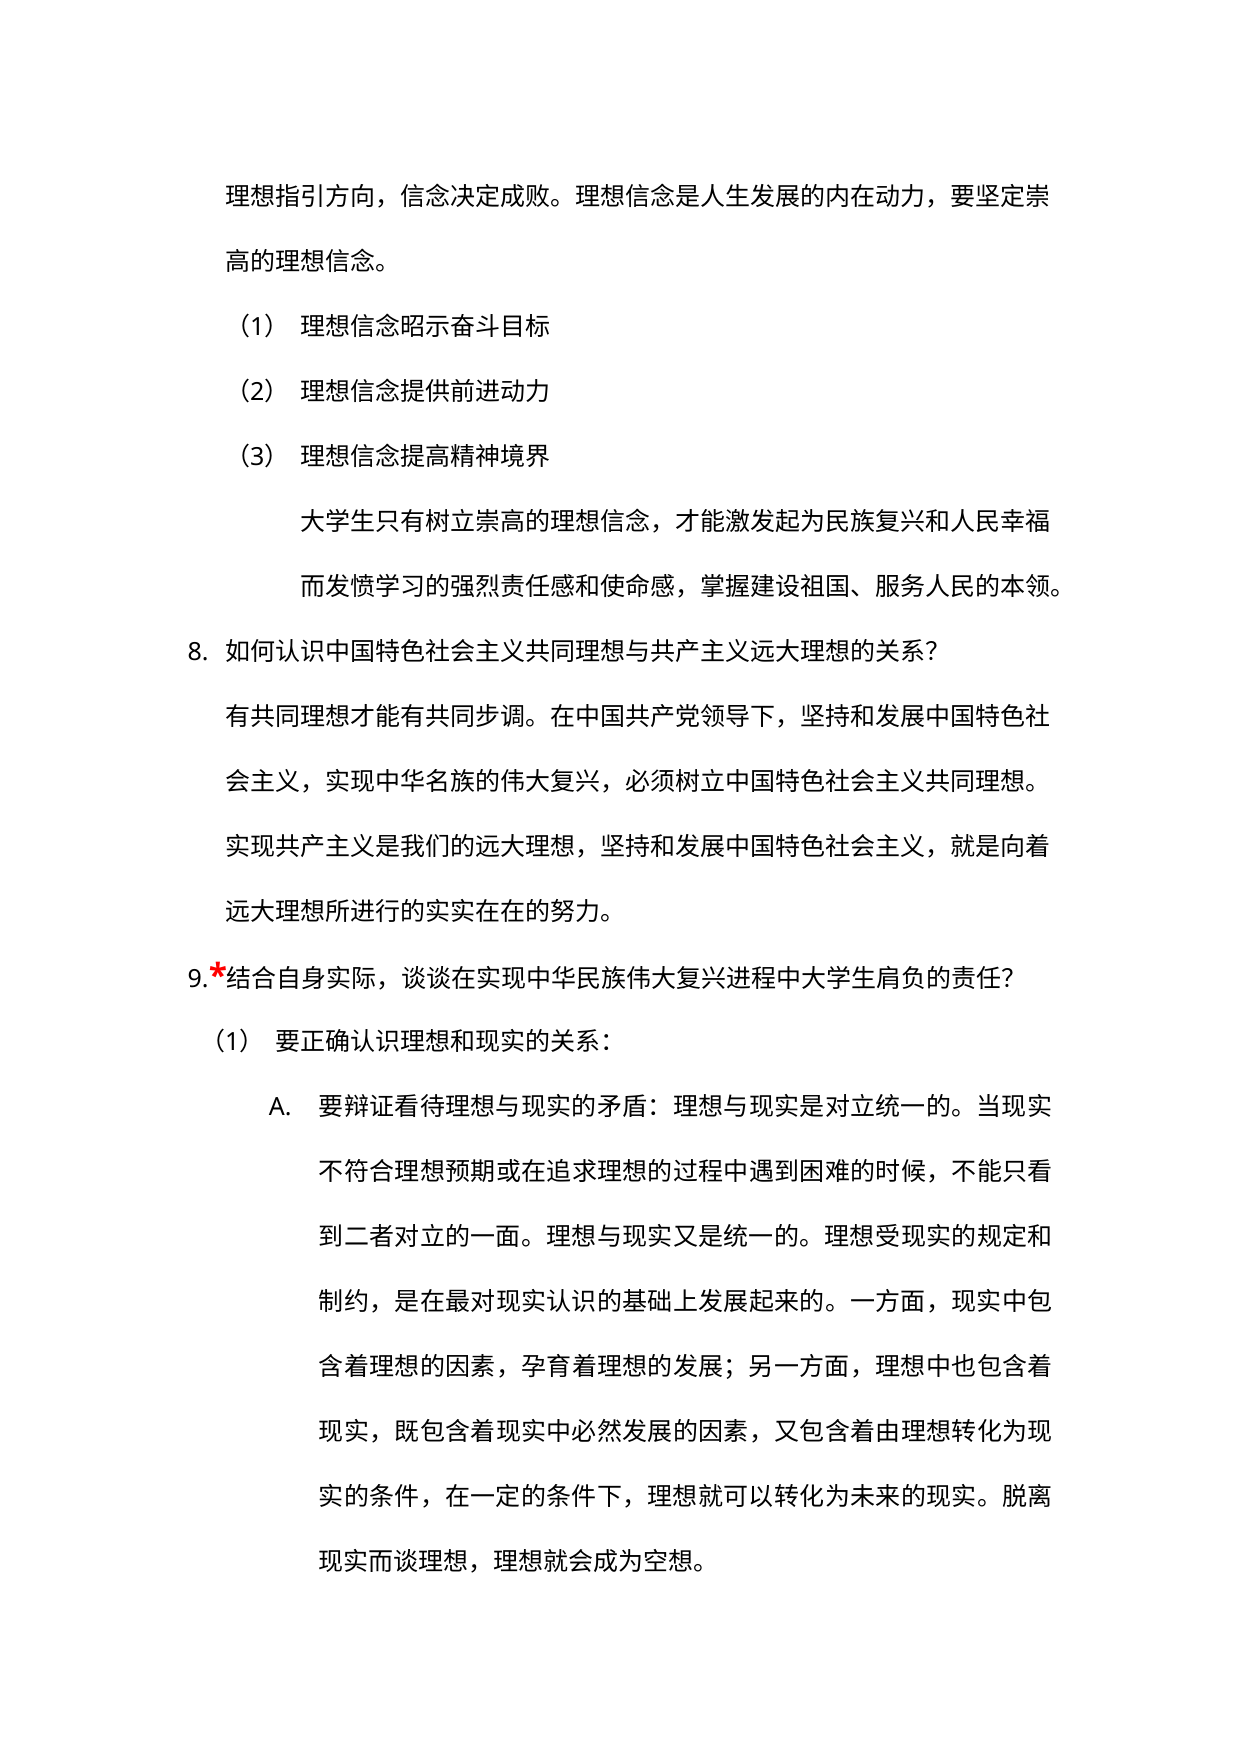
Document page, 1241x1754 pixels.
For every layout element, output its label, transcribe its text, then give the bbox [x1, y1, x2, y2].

list 理想信念提高精神境界 [225, 422, 1053, 487]
text 9.*结合自身实际，谈谈在实现中华民族伟大复兴进程中大学生肩负的责任？ [187, 942, 1053, 1007]
list 理想指引方向，信念决定成败。理想信念是人生发展的内在动力，要坚定崇高的理想信念。 [225, 162, 1053, 292]
list 如何认识中国特色社会主义共同理想与共产主义远大理想的关系？ [187, 617, 1053, 682]
list 理想信念昭示奋斗目标 [225, 292, 1053, 357]
list 要正确认识理想和现实的关系： [200, 1007, 1053, 1072]
list 大学生只有树立崇高的理想信念，才能激发起为民族复兴和人民幸福而发愤学习的强烈责任感和使命感，掌握建设祖国、服务人民的本领。 [300, 487, 1053, 617]
list 理想信念提供前进动力 [225, 357, 1053, 422]
list 要辩证看待理想与现实的矛盾：理想与现实是对立统一的。当现实不符合理想预期或在追求理想的过程中遇到困难的时候，不能只看到二者对立的一面。理想与现实又是统一的。理想受现实的规定和制约，是在最对现实认识的基础上发展起来的。一方面，现实中包含着理想的因素，孕育着理想的发展；另一方面，理想中也包含着现实，既包含着现实中必然发展的因素，又包含着由理想转化为现实的条件，在一定的条件下，理想就可以转化为未来的现实。脱离现实而谈理想，理想就会成为空想。 [269, 1072, 1053, 1592]
list 有共同理想才能有共同步调。在中国共产党领导下，坚持和发展中国特色社会主义，实现中华名族的伟大复兴，必须树立中国特色社会主义共同理想。实现共产主义是我们的远大理想，坚持和发展中国特色社会主义，就是向着远大理想所进行的实实在在的努力。 [225, 682, 1053, 942]
